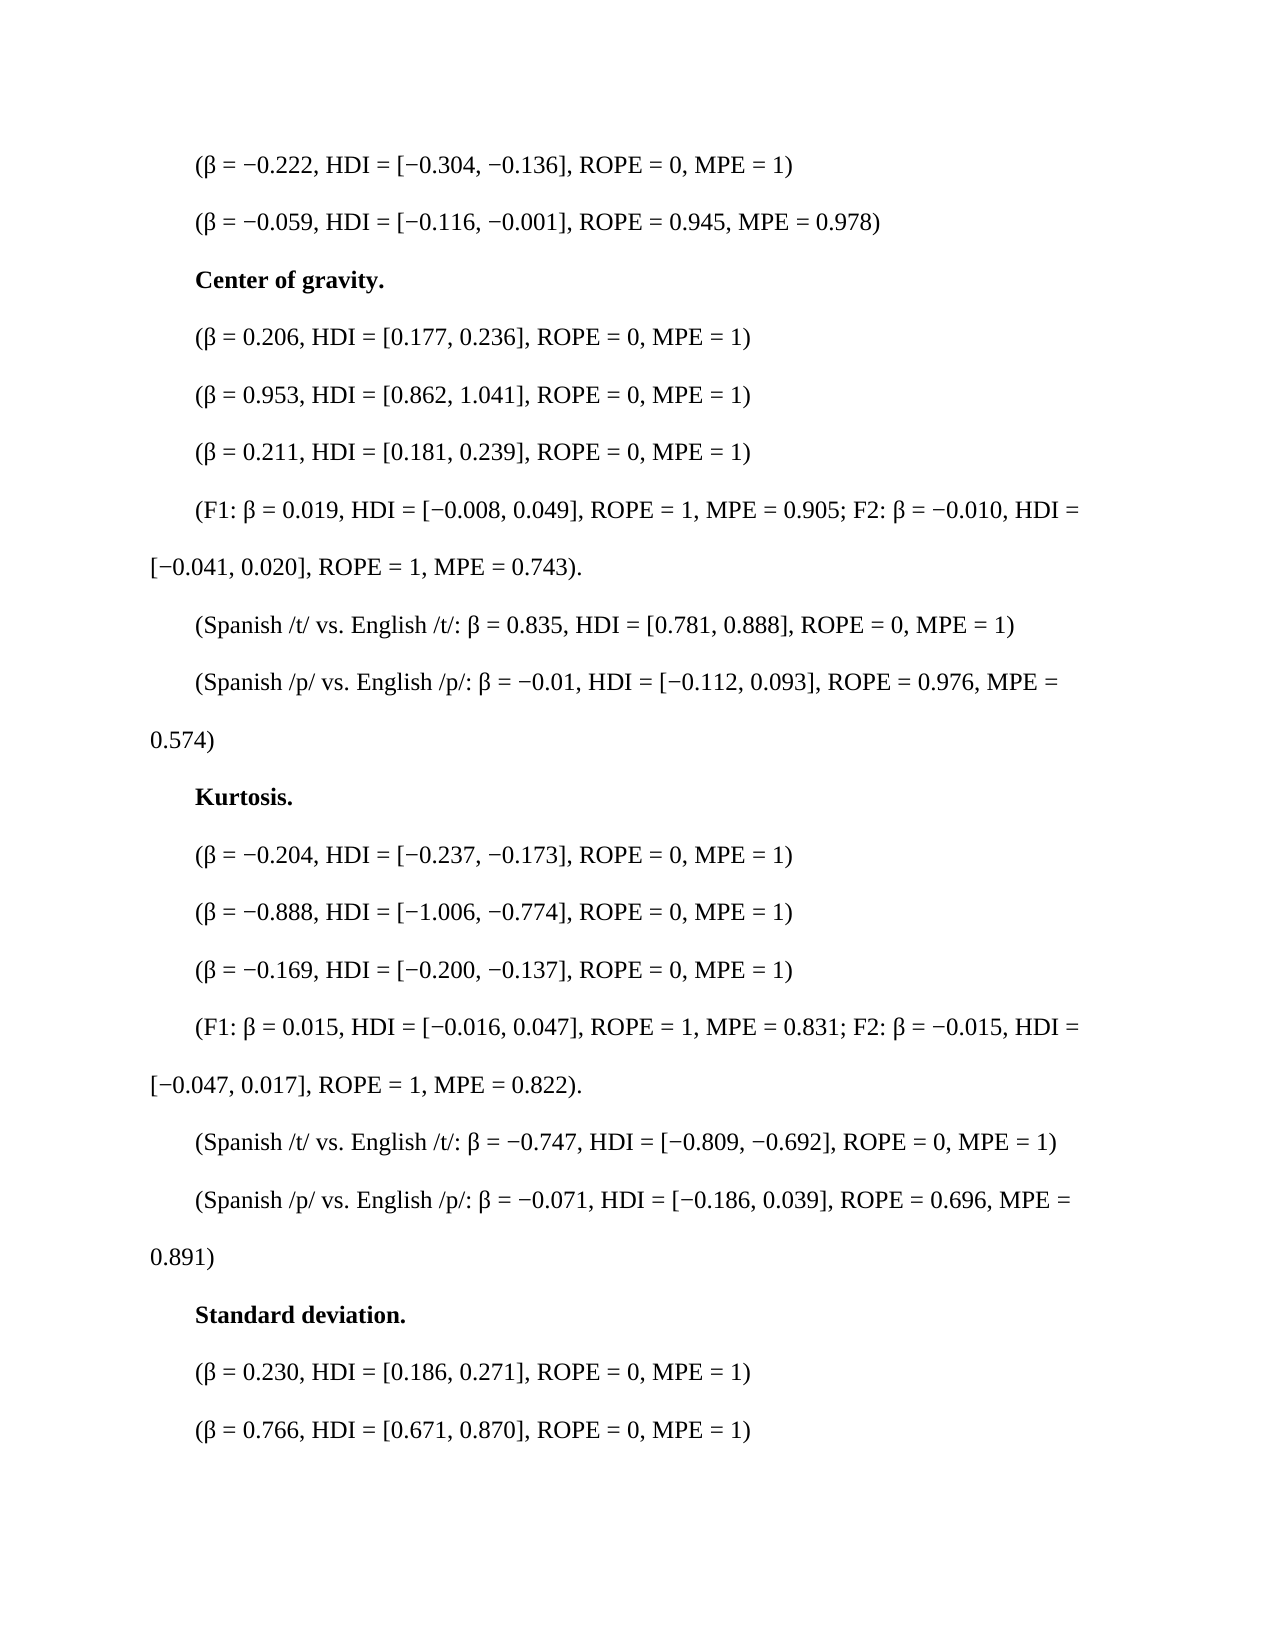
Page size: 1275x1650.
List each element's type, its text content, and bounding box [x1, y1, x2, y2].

text (β = −0.888, HDI = [−1.006, −0.774], ROPE = 0, MPE = 1) [150, 897, 1125, 926]
text Center of gravity. [150, 265, 1125, 294]
text (F1: β = 0.015, HDI = [−0.016, 0.047], ROPE = 1, MPE = 0.831; F2: β = −0.015, HDI = [−0.047, 0.017], ROPE = 1, MPE = 0.822). [150, 1012, 1125, 1099]
text (Spanish /p/ vs. English /p/: β = −0.01, HDI = [−0.112, 0.093], ROPE = 0.976, MPE = 0.574) [150, 667, 1125, 754]
text (β = 0.211, HDI = [0.181, 0.239], ROPE = 0, MPE = 1) [150, 437, 1125, 466]
text (Spanish /p/ vs. English /p/: β = −0.071, HDI = [−0.186, 0.039], ROPE = 0.696, MPE = 0.891) [150, 1185, 1125, 1271]
text (β = −0.222, HDI = [−0.304, −0.136], ROPE = 0, MPE = 1) [150, 150, 1125, 179]
text (β = −0.059, HDI = [−0.116, −0.001], ROPE = 0.945, MPE = 0.978) [150, 207, 1125, 236]
text (F1: β = 0.019, HDI = [−0.008, 0.049], ROPE = 1, MPE = 0.905; F2: β = −0.010, HDI = [−0.041, 0.020], ROPE = 1, MPE = 0.743). [150, 495, 1125, 581]
text (β = 0.230, HDI = [0.186, 0.271], ROPE = 0, MPE = 1) [150, 1357, 1125, 1386]
text Kurtosis. [150, 782, 1125, 811]
text (β = −0.169, HDI = [−0.200, −0.137], ROPE = 0, MPE = 1) [150, 955, 1125, 984]
text (β = 0.206, HDI = [0.177, 0.236], ROPE = 0, MPE = 1) [150, 322, 1125, 351]
text (Spanish /t/ vs. English /t/: β = −0.747, HDI = [−0.809, −0.692], ROPE = 0, MPE = 1) [150, 1127, 1125, 1156]
text (β = 0.766, HDI = [0.671, 0.870], ROPE = 0, MPE = 1) [150, 1415, 1125, 1444]
text (β = −0.204, HDI = [−0.237, −0.173], ROPE = 0, MPE = 1) [150, 840, 1125, 869]
text (β = 0.953, HDI = [0.862, 1.041], ROPE = 0, MPE = 1) [150, 380, 1125, 409]
text Standard deviation. [150, 1300, 1125, 1329]
text (Spanish /t/ vs. English /t/: β = 0.835, HDI = [0.781, 0.888], ROPE = 0, MPE = 1) [150, 610, 1125, 639]
